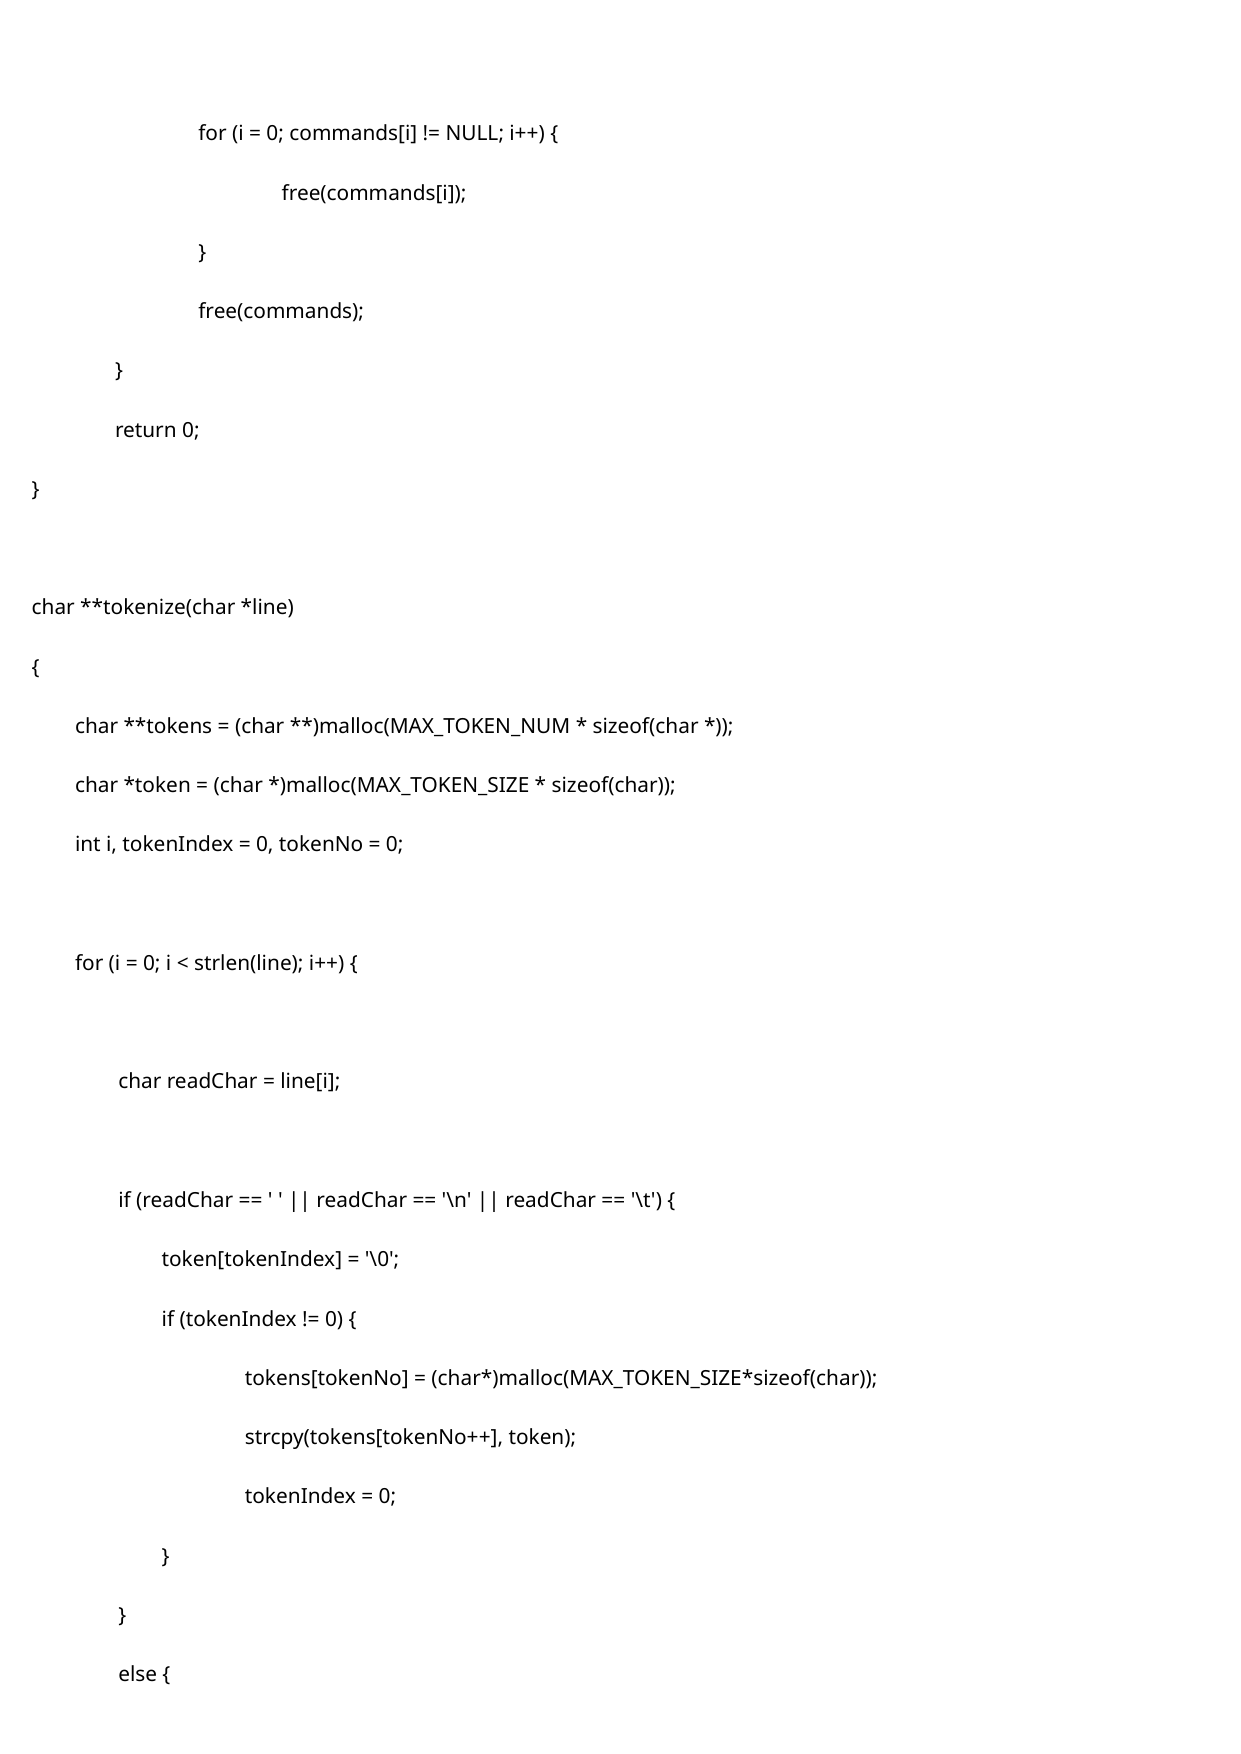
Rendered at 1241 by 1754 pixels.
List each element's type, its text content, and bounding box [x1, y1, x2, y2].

text tokens[tokenNo] = (char*)malloc(MAX_TOKEN_SIZE*sizeof(char)); [31, 1363, 1209, 1391]
text for (i = 0; commands[i] != NULL; i++) { [31, 118, 1209, 147]
text char *token = (char *)malloc(MAX_TOKEN_SIZE * sizeof(char)); [31, 770, 1209, 799]
text } [31, 237, 1209, 265]
text int i, tokenIndex = 0, tokenNo = 0; [31, 829, 1209, 858]
text char readChar = line[i]; [31, 1067, 1209, 1095]
text if (tokenIndex != 0) { [31, 1304, 1209, 1332]
text for (i = 0; i < strlen(line); i++) { [31, 948, 1209, 977]
text token[tokenIndex] = '\0'; [31, 1244, 1209, 1273]
text } [31, 474, 1209, 502]
text } [31, 355, 1209, 384]
text tokenIndex = 0; [31, 1482, 1209, 1510]
text strcpy(tokens[tokenNo++], token); [31, 1422, 1209, 1451]
text char **tokens = (char **)malloc(MAX_TOKEN_NUM * sizeof(char *)); [31, 711, 1209, 739]
text char **tokenize(char *line) [31, 592, 1209, 621]
text free(commands); [31, 296, 1209, 324]
text } [31, 1541, 1209, 1569]
text { [31, 652, 1209, 680]
text } [31, 1600, 1209, 1628]
text if (readChar == ' ' || readChar == '\n' || readChar == '\t') { [31, 1185, 1209, 1214]
text else { [31, 1659, 1209, 1688]
text return 0; [31, 415, 1209, 443]
text free(commands[i]); [31, 178, 1209, 206]
